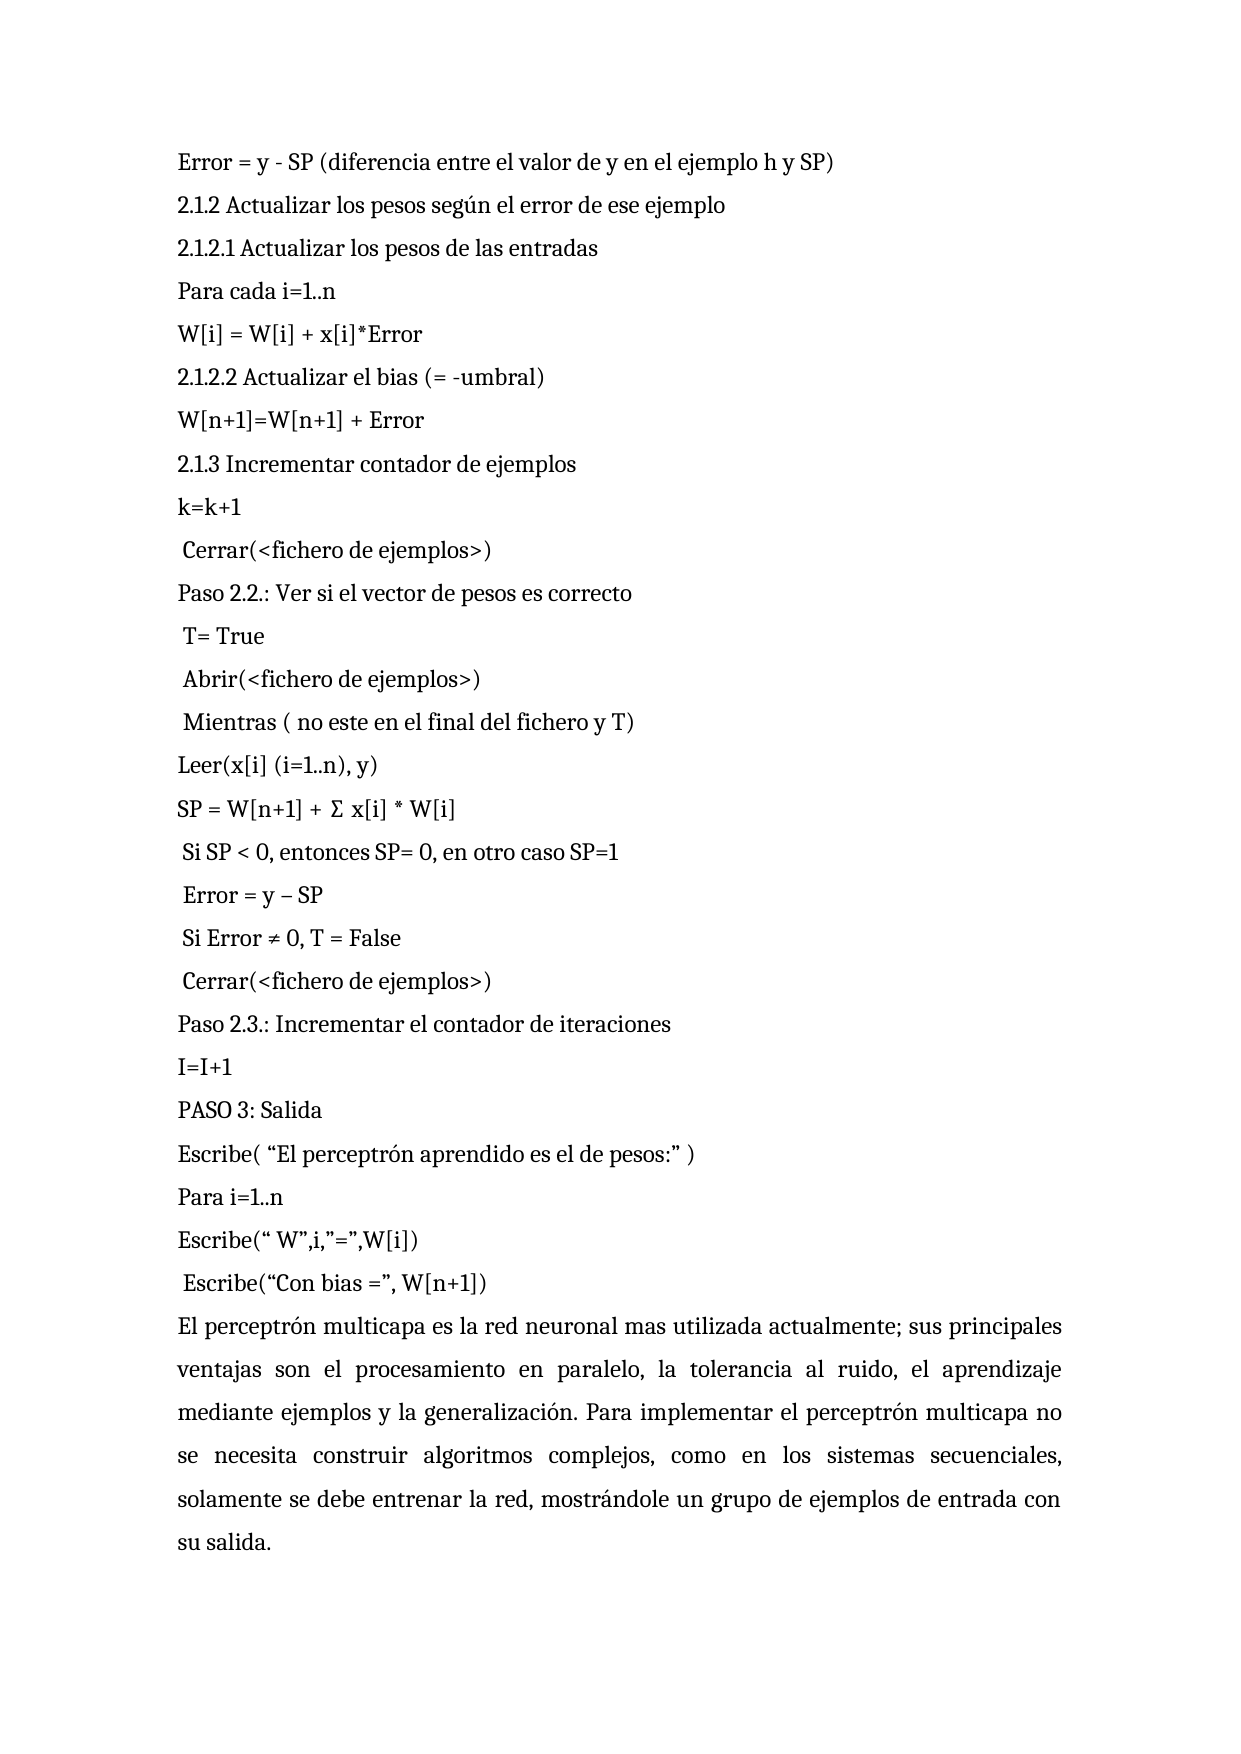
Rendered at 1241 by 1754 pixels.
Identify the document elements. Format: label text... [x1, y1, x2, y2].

text Si SP < 0, entonces SP= 0, en otro caso SP=1 [177, 838, 1063, 866]
text 2.1.3 Incrementar contador de ejemplos [177, 449, 1063, 478]
text Escribe(“Con bias =”, W[n+1]) [177, 1269, 1063, 1298]
text Escribe(“ W”,i,”=”,W[i]) [177, 1226, 1063, 1254]
text Cerrar(<fichero de ejemplos>) [177, 536, 1063, 564]
text I=I+1 [177, 1053, 1063, 1082]
text T= True [177, 622, 1063, 651]
text 2.1.2 Actualizar los pesos según el error de ese ejemplo [177, 191, 1063, 219]
text Abrir(<fichero de ejemplos>) [177, 665, 1063, 694]
text Paso 2.2.: Ver si el vector de pesos es correcto [177, 579, 1063, 608]
text Error = y - SP (diferencia entre el valor de y en el ejemplo h y SP) [177, 148, 1063, 176]
text SP = W[n+1] + ∑ x[i] * W[i] [177, 794, 1063, 823]
text Si Error ≠ 0, T = False [177, 924, 1063, 953]
text 2.1.2.1 Actualizar los pesos de las entradas [177, 234, 1063, 263]
text Paso 2.3.: Incrementar el contador de iteraciones [177, 1010, 1063, 1039]
text Escribe( “El perceptrón aprendido es el de pesos:” ) [177, 1139, 1063, 1168]
text Leer(x[i] (i=1..n), y) [177, 751, 1063, 780]
text W[i] = W[i] + x[i]*Error [177, 320, 1063, 349]
text 2.1.2.2 Actualizar el bias (= -umbral) [177, 363, 1063, 392]
text Error = y – SP [177, 881, 1063, 909]
text El perceptrón multicapa es la red neuronal mas utilizada actualmente; sus principales ventajas son el procesamiento en paralelo, la tolerancia al ruido, el aprendizaje mediante ejemplos y la generalización. Para implementar el perceptrón multicapa no se necesita construir algoritmos complejos, como en los sistemas secuenciales, solamente se debe entrenar la red, mostrándole un grupo de ejemplos de entrada con su salida. [177, 1312, 1063, 1556]
text PASO 3: Salida [177, 1096, 1063, 1125]
text k=k+1 [177, 493, 1063, 521]
text Para i=1..n [177, 1183, 1063, 1211]
text Mientras ( no este en el final del fichero y T) [177, 708, 1063, 737]
text Cerrar(<fichero de ejemplos>) [177, 967, 1063, 996]
text W[n+1]=W[n+1] + Error [177, 406, 1063, 435]
text Para cada i=1..n [177, 277, 1063, 306]
